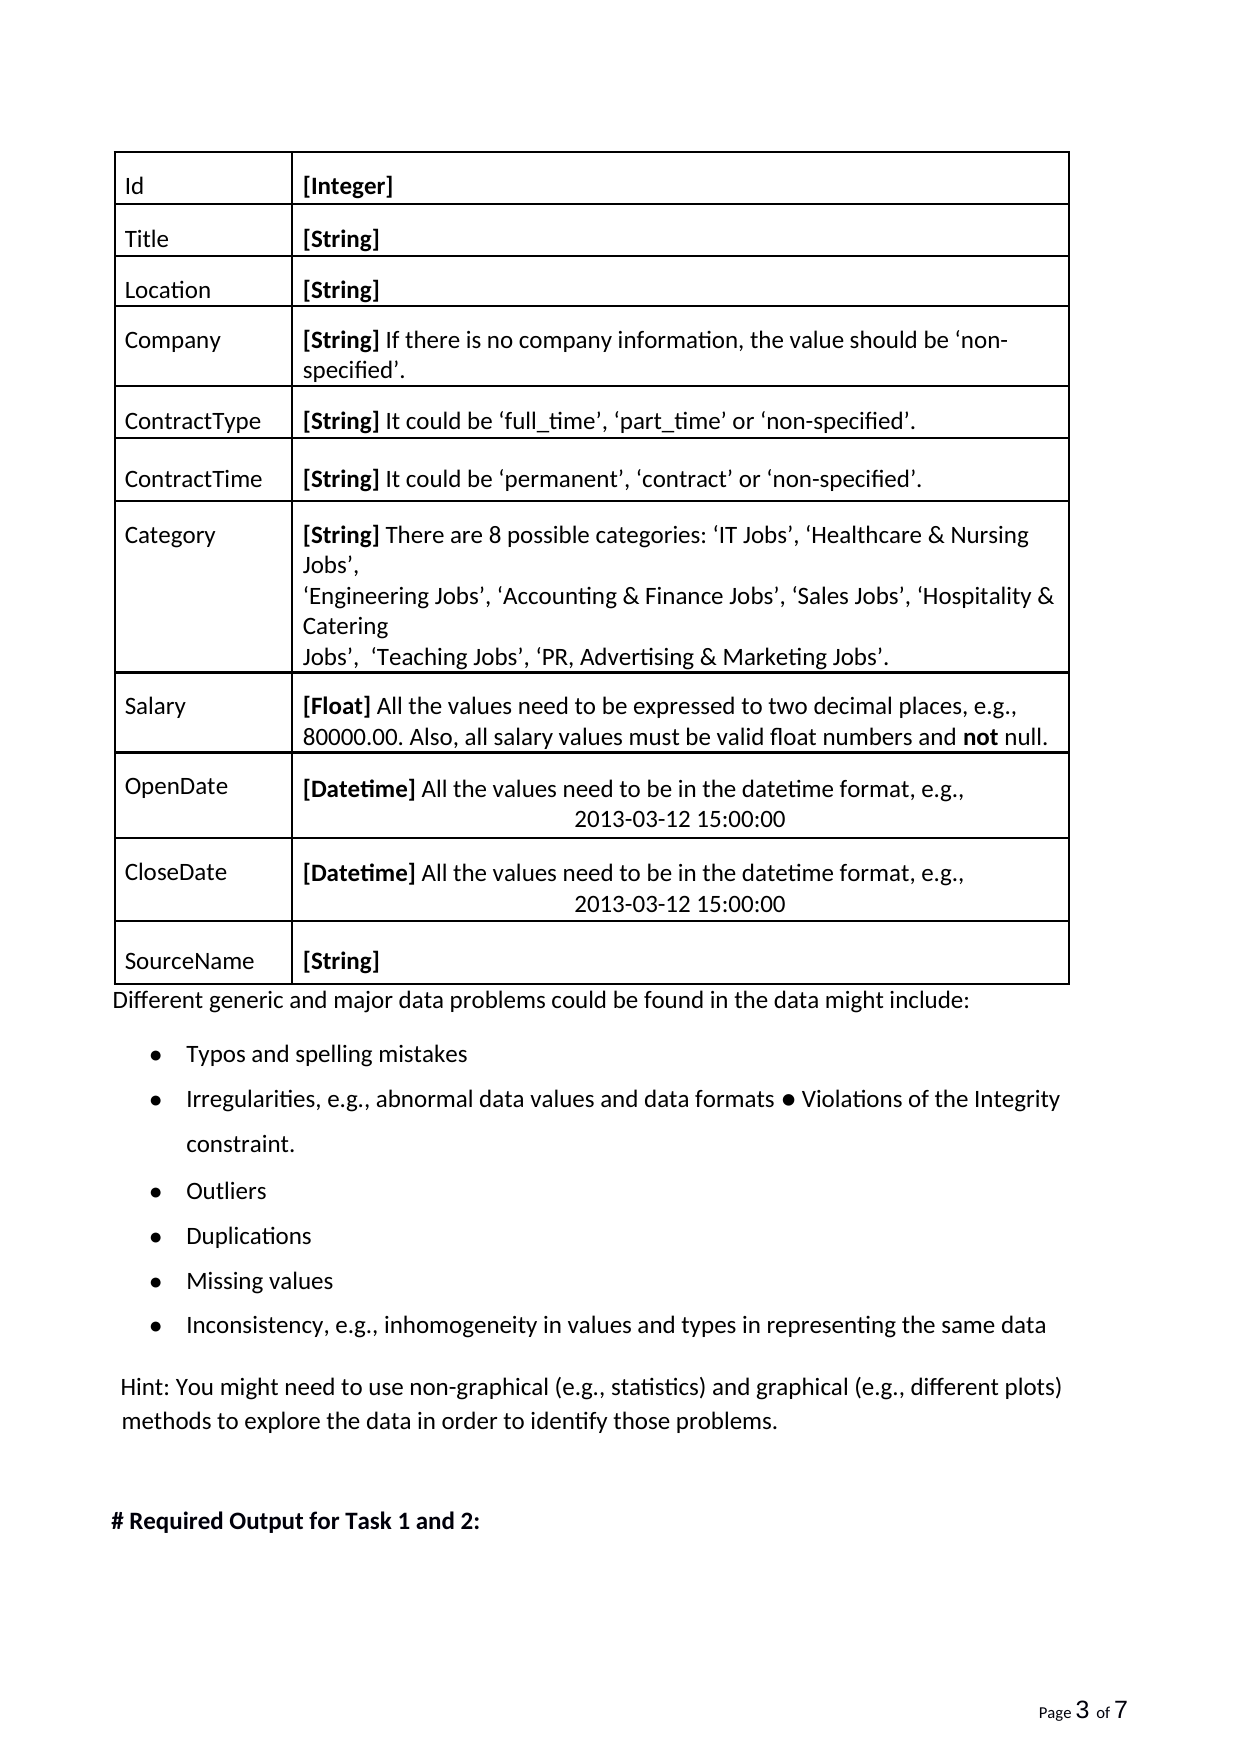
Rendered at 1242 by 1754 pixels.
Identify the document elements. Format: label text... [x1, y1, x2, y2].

table_cell Company [116, 307, 291, 385]
list Missing values [148, 1265, 1128, 1295]
table_cell ContractTime [116, 439, 291, 500]
table_cell OpenDate [116, 754, 291, 837]
table_cell Category [116, 502, 291, 671]
table_cell CloseDate [116, 839, 291, 920]
table_cell [String] It could be ‘full_time’, ‘part_time’ or ‘non-specified’. [293, 387, 1068, 437]
table_cell Id [116, 153, 291, 203]
text Different generic and major data problems could be found in the data might include: [112, 985, 1128, 1015]
list Duplications [148, 1220, 1128, 1251]
list Irregularities, e.g., abnormal data values and data formats ● Violations of the Integrity constraint. [148, 1083, 1128, 1158]
table_cell ContractType [116, 387, 291, 437]
list Typos and spelling mistakes [148, 1038, 1128, 1069]
text Hint: You might need to use non-graphical (e.g., statistics) and graphical (e.g., different plots) methods to explore the data in order to identify those problems. [120, 1371, 1128, 1436]
table_cell [String] [293, 257, 1068, 305]
table_cell Location [116, 257, 291, 305]
list Outliers [148, 1175, 1128, 1206]
text # Required Output for Task 1 and 2: [111, 1505, 1128, 1536]
table_cell [String] There are 8 possible categories: ‘IT Jobs’, ‘Healthcare & Nursing Jobs’, ‘Engineering Jobs’, ‘Accounting & Finance Jobs’, ‘Sales Jobs’, ‘Hospitality & Catering Jobs’, ‘Teaching Jobs’, ‘PR, Advertising & Marketing Jobs’. [293, 502, 1068, 671]
table_cell Salary [116, 674, 291, 751]
list Inconsistency, e.g., inhomogeneity in values and types in representing the same data [148, 1310, 1128, 1340]
table_cell [Datetime] All the values need to be in the datetime format, e.g., 2013-03-12 15:00:00 [293, 839, 1068, 920]
table_cell [String] If there is no company information, the value should be ‘non-specified’. [293, 307, 1068, 385]
table_cell [Float] All the values need to be expressed to two decimal places, e.g., 80000.00. Also, all salary values must be valid float numbers and not null. [293, 674, 1068, 751]
table_cell [String] It could be ‘permanent’, ‘contract’ or ‘non-specified’. [293, 439, 1068, 500]
table_cell SourceName [116, 922, 291, 983]
table_cell [Integer] [293, 153, 1068, 203]
table_cell [Datetime] All the values need to be in the datetime format, e.g., 2013-03-12 15:00:00 [293, 754, 1068, 837]
table_cell [String] [293, 205, 1068, 255]
table_cell Title [116, 205, 291, 255]
table_cell [String] [293, 922, 1068, 983]
